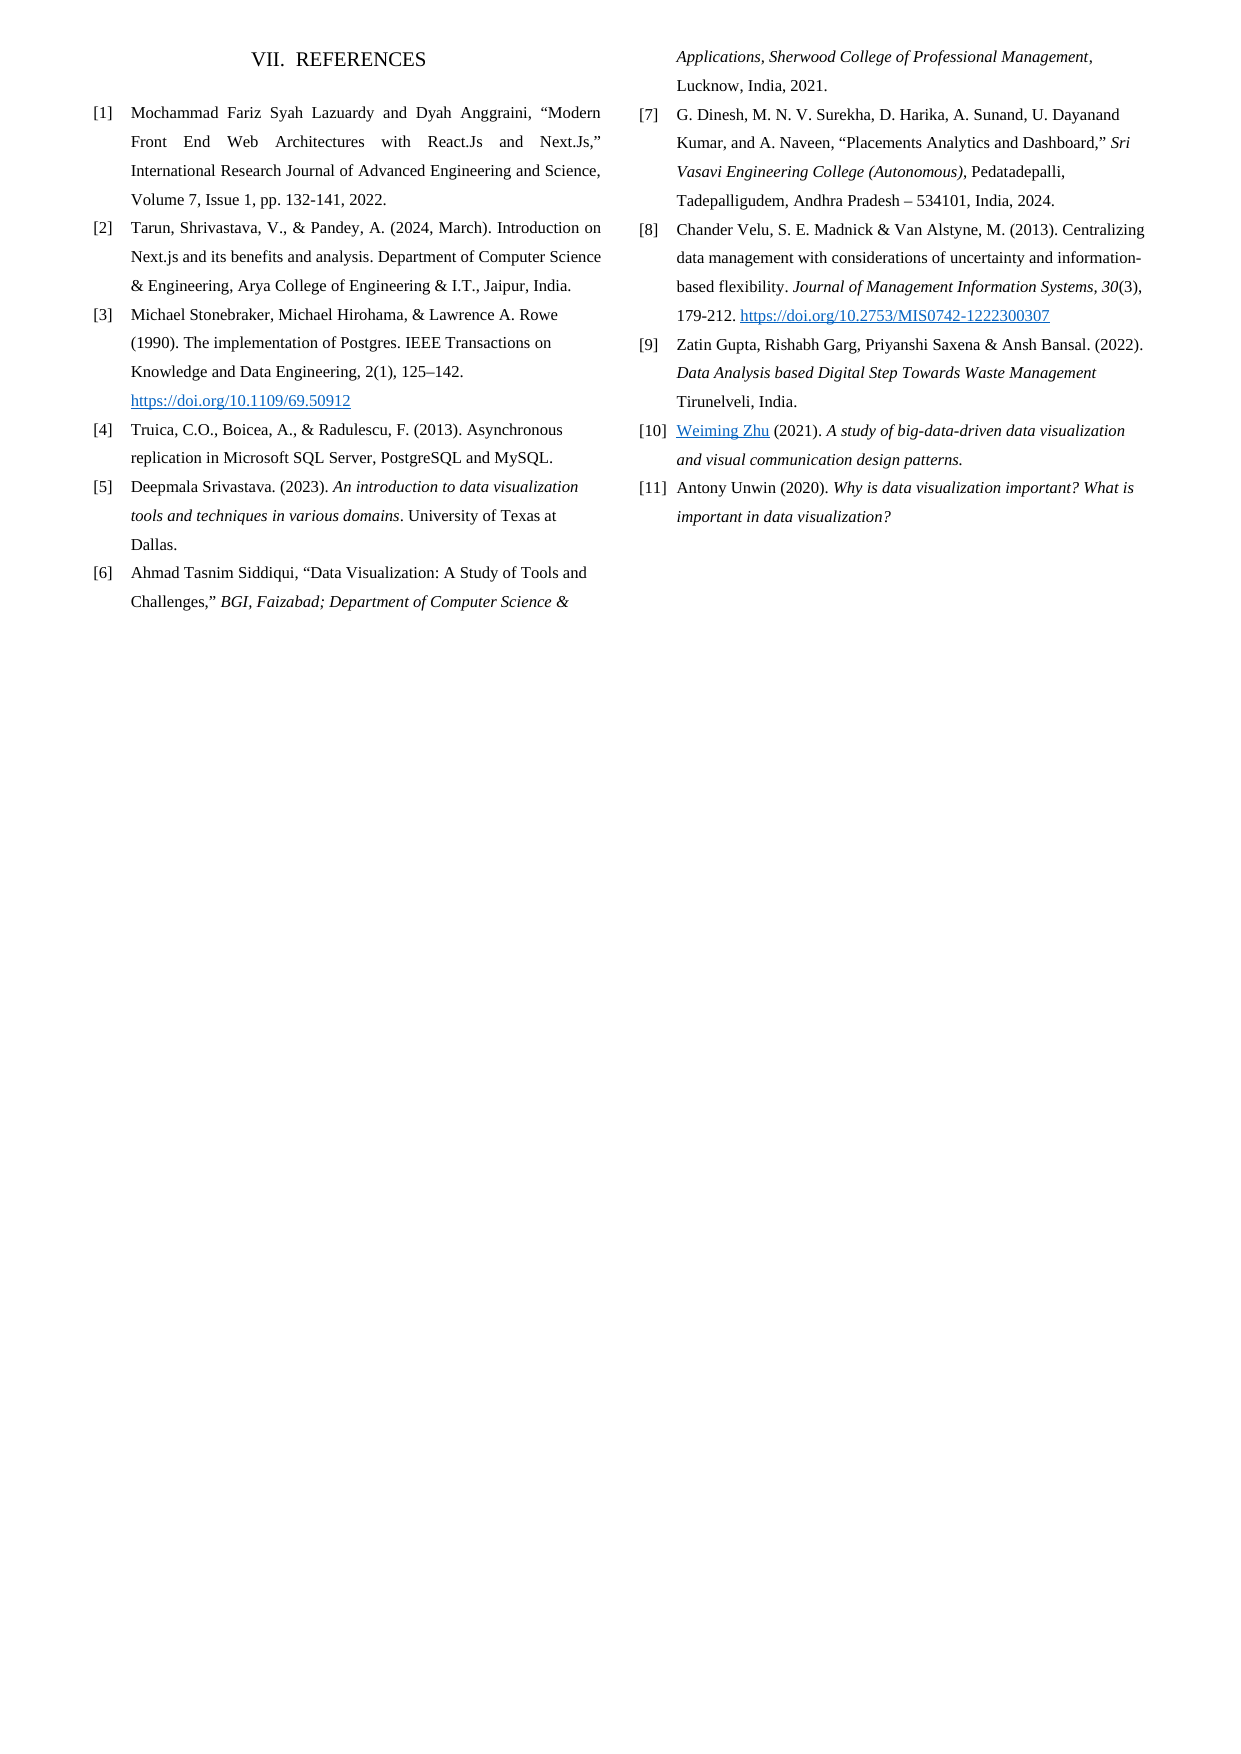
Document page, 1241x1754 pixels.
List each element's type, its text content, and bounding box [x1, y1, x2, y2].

list G. Dinesh, M. N. V. Surekha, D. Harika, A. Sunand, U. Dayanand Kumar, and A. Naveen, “Placements Analytics and Dashboard,” Sri Vasavi Engineering College (Autonomous), Pedatadepalli, Tadepalligudem, Andhra Pradesh – 534101, India, 2024. [639, 104, 1147, 210]
list Ahmad Tasnim Siddiqui, “Data Visualization: A Study of Tools and Challenges,” BGI, Faizabad; Department of Computer Science & Applications, Sherwood College of Professional Management, Lucknow, India, 2021. [93, 563, 601, 611]
list Chander Velu, S. E. Madnick & Van Alstyne, M. (2013). Centralizing data management with considerations of uncertainty and information-based flexibility. Journal of Management Information Systems, 30(3), 179-212. https://doi.org/10.2753/MIS0742-1222300307 [639, 219, 1147, 325]
list Michael Stonebraker, Michael Hirohama, & Lawrence A. Rowe (1990). The implementation of Postgres. IEEE Transactions on Knowledge and Data Engineering, 2(1), 125–142. https://doi.org/10.1109/69.50912 [93, 304, 601, 410]
list Tarun, Shrivastava, V., & Pandey, A. (2024, March). Introduction on Next.js and its benefits and analysis. Department of Computer Science & Engineering, Arya College of Engineering & I.T., Jaipur, India. [93, 218, 601, 295]
list Zatin Gupta, Rishabh Garg, Priyanshi Saxena & Ansh Bansal. (2022). Data Analysis based Digital Step Towards Waste Management Tirunelveli, India. [639, 334, 1147, 411]
subtitle REFERENCES [93, 47, 601, 95]
list Mochammad Fariz Syah Lazuardy and Dyah Anggraini, “Modern Front End Web Architectures with React.Js and Next.Js,” International Research Journal of Advanced Engineering and Science, Volume 7, Issue 1, pp. 132-141, 2022. [93, 103, 601, 209]
list Antony Unwin (2020). Why is data visualization important? What is important in data visualization? [639, 478, 1147, 526]
list Deepmala Srivastava. (2023). An introduction to data visualization tools and techniques in various domains. University of Texas at Dallas. [93, 477, 601, 554]
list Weiming Zhu (2021). A study of big-data-driven data visualization and visual communication design patterns. [639, 421, 1147, 468]
list Truica, C.O., Boicea, A., & Radulescu, F. (2013). Asynchronous replication in Microsoft SQL Server, PostgreSQL and MySQL. [93, 419, 601, 467]
list Ahmad Tasnim Siddiqui, “Data Visualization: A Study of Tools and Challenges,” BGI, Faizabad; Department of Computer Science & Applications, Sherwood College of Professional Management, Lucknow, India, 2021. [639, 47, 1147, 95]
